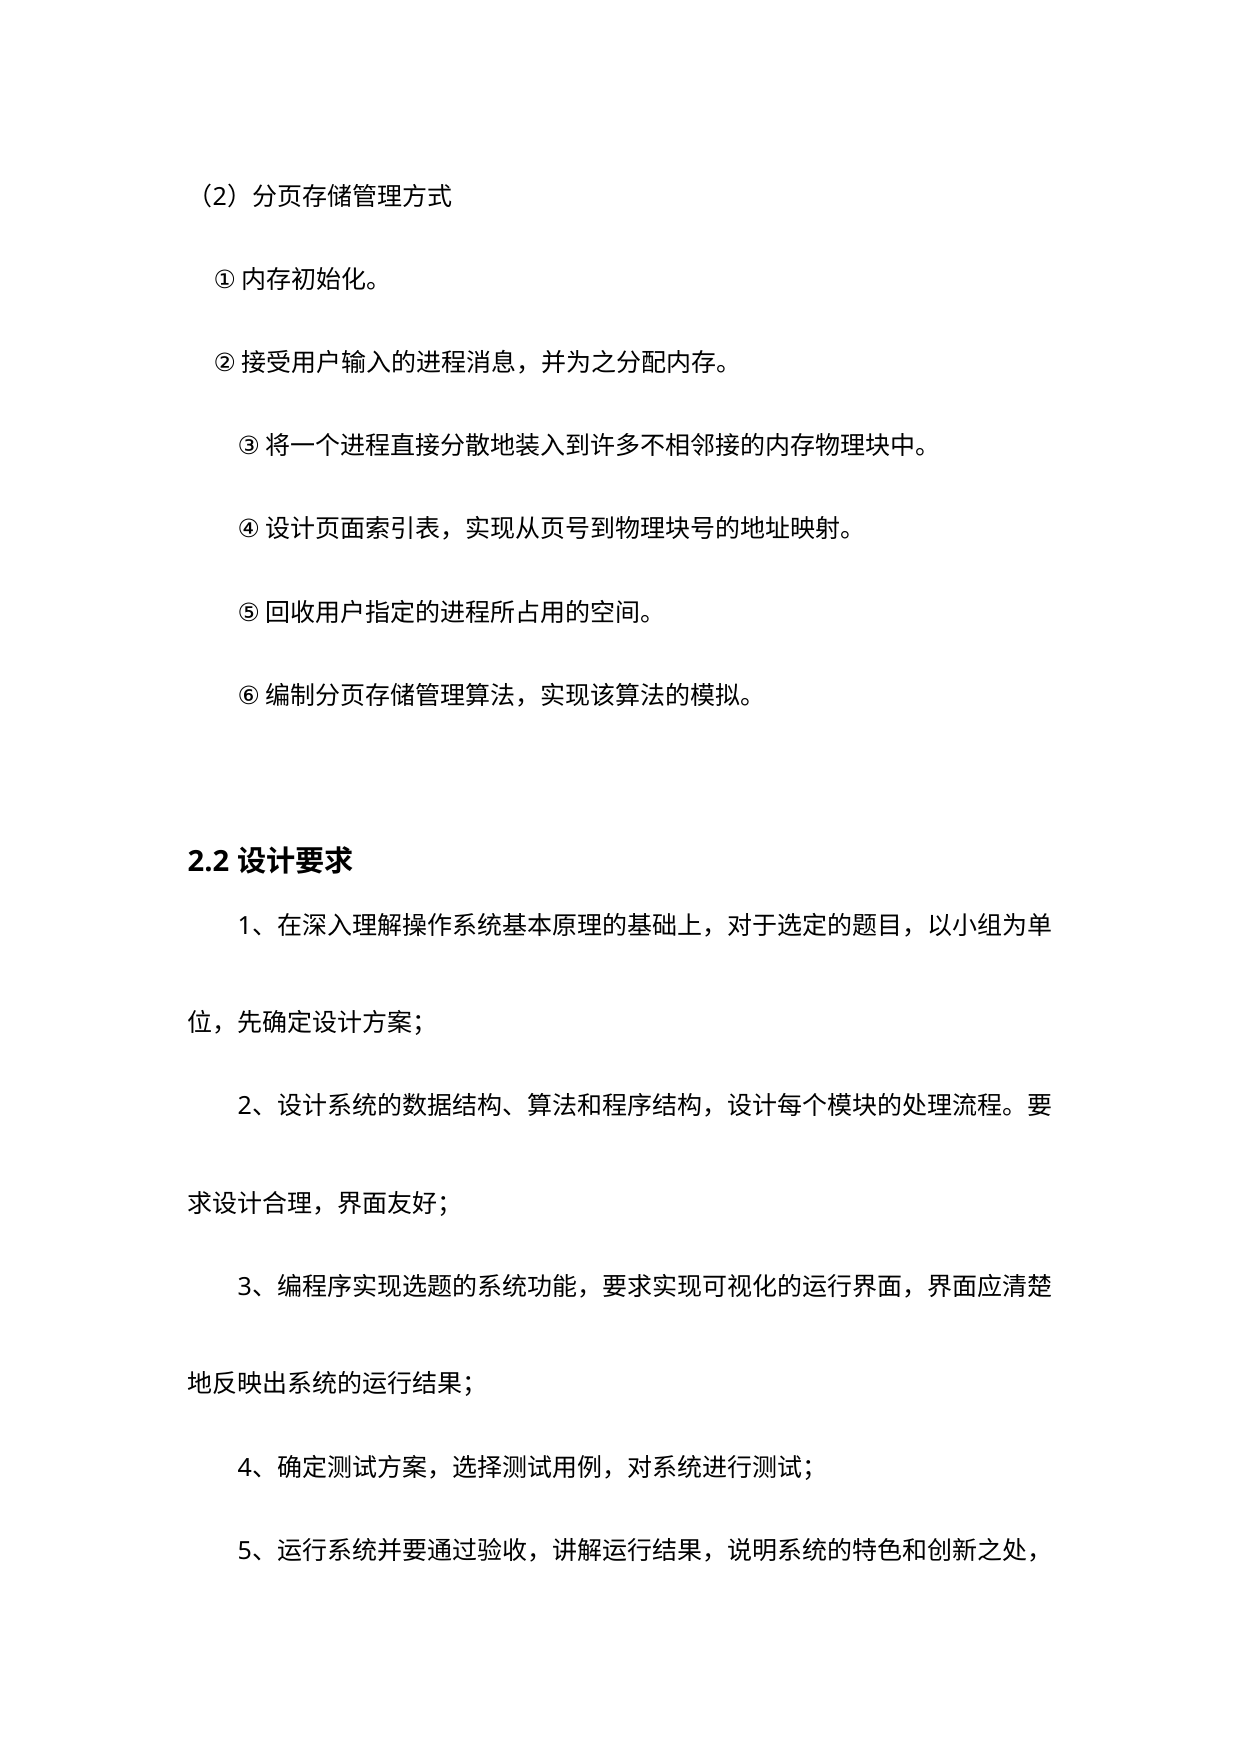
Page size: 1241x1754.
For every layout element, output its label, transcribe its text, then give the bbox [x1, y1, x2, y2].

text ⑥编制分页存储管理算法，实现该算法的模拟。 [187, 661, 1053, 726]
text 4、确定测试方案，选择测试用例，对系统进行测试； [187, 1433, 1053, 1498]
text ④设计页面索引表，实现从页号到物理块号的地址映射。 [187, 494, 1053, 559]
text ②接受用户输入的进程消息，并为之分配内存。 [187, 328, 1053, 393]
text 3、编程序实现选题的系统功能，要求实现可视化的运行界面，界面应清楚地反映出系统的运行结果； [187, 1252, 1053, 1414]
text ⑤回收用户指定的进程所占用的空间。 [187, 578, 1053, 643]
text ①内存初始化。 [187, 245, 1053, 310]
list （2）分页存储管理方式 [187, 162, 1053, 227]
text ③将一个进程直接分散地装入到许多不相邻接的内存物理块中。 [187, 411, 1053, 476]
text 1、在深入理解操作系统基本原理的基础上，对于选定的题目，以小组为单位，先确定设计方案； [187, 891, 1053, 1053]
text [187, 1516, 1053, 1581]
text 2.2 设计要求 [187, 826, 1053, 891]
text 2、设计系统的数据结构、算法和程序结构，设计每个模块的处理流程。要求设计合理，界面友好； [187, 1071, 1053, 1234]
